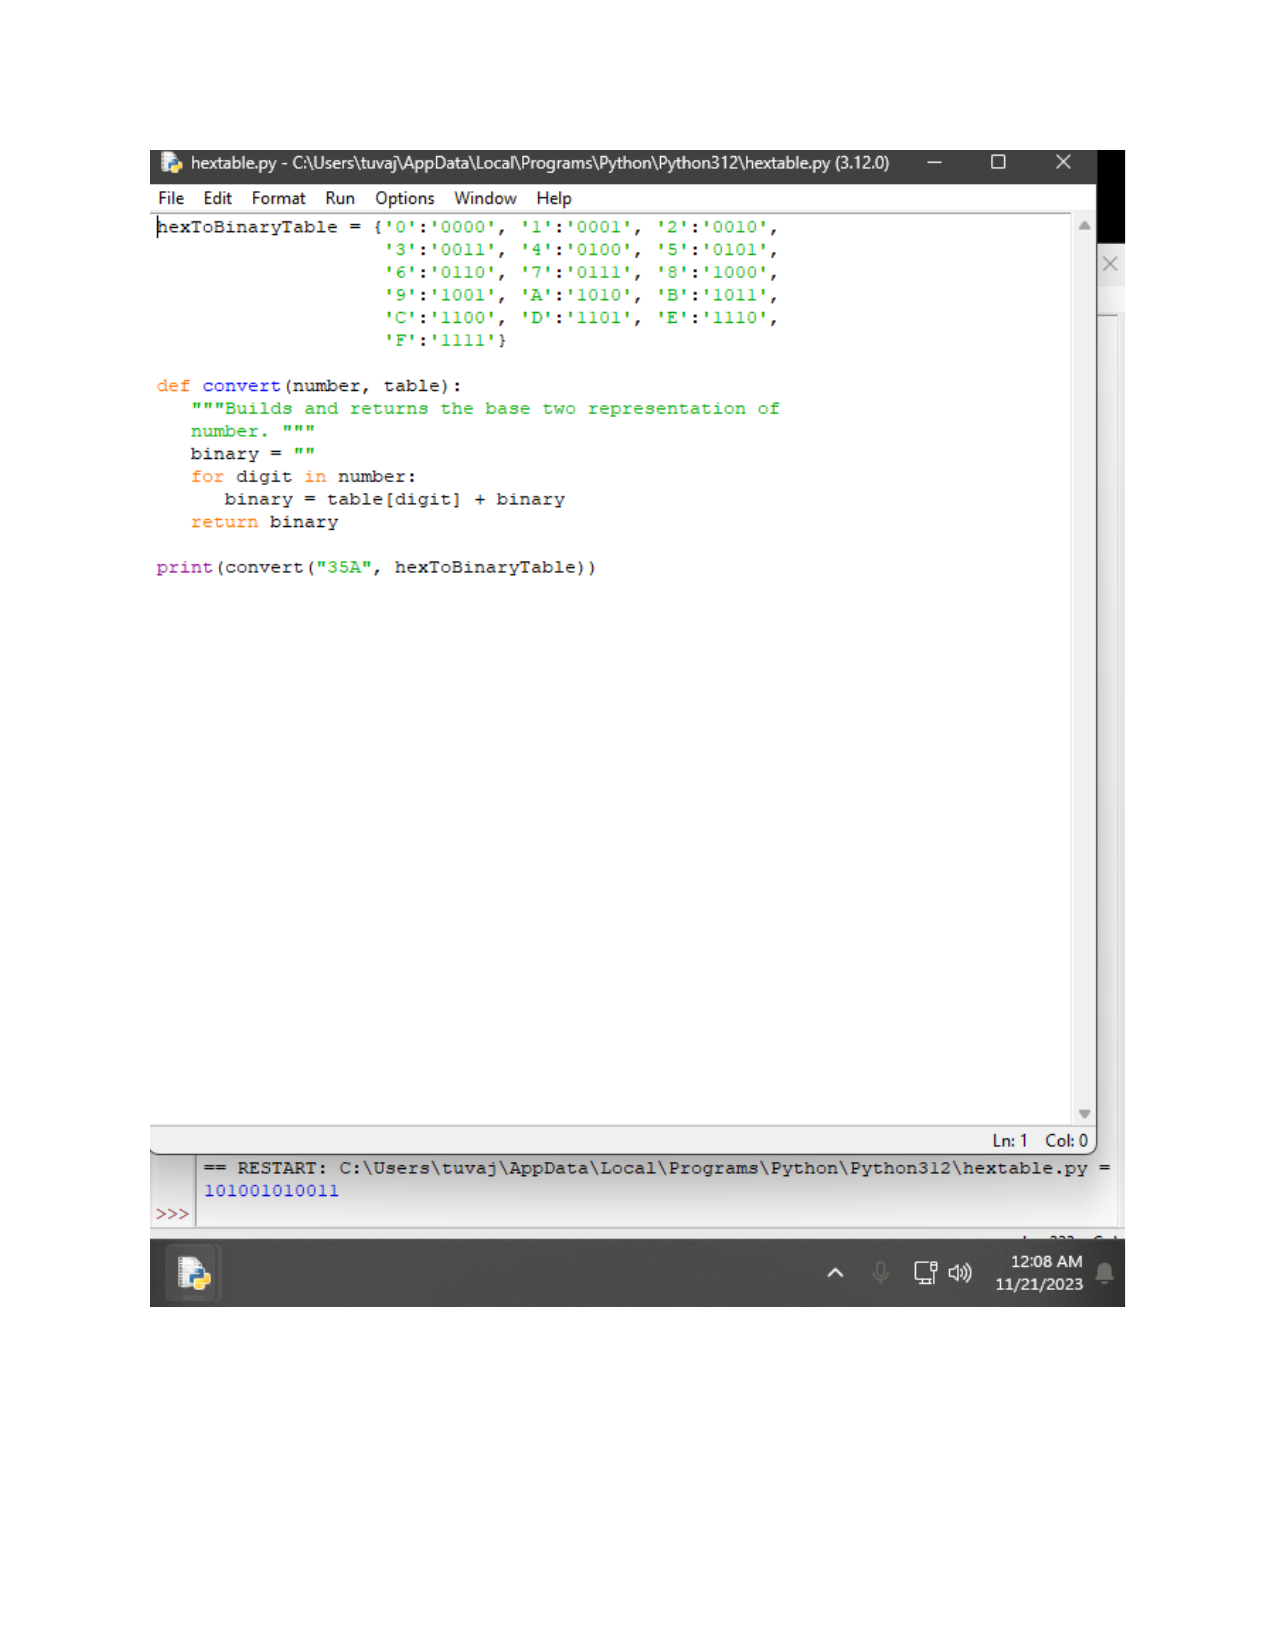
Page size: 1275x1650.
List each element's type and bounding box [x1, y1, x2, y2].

picture [150, 150, 1125, 1307]
